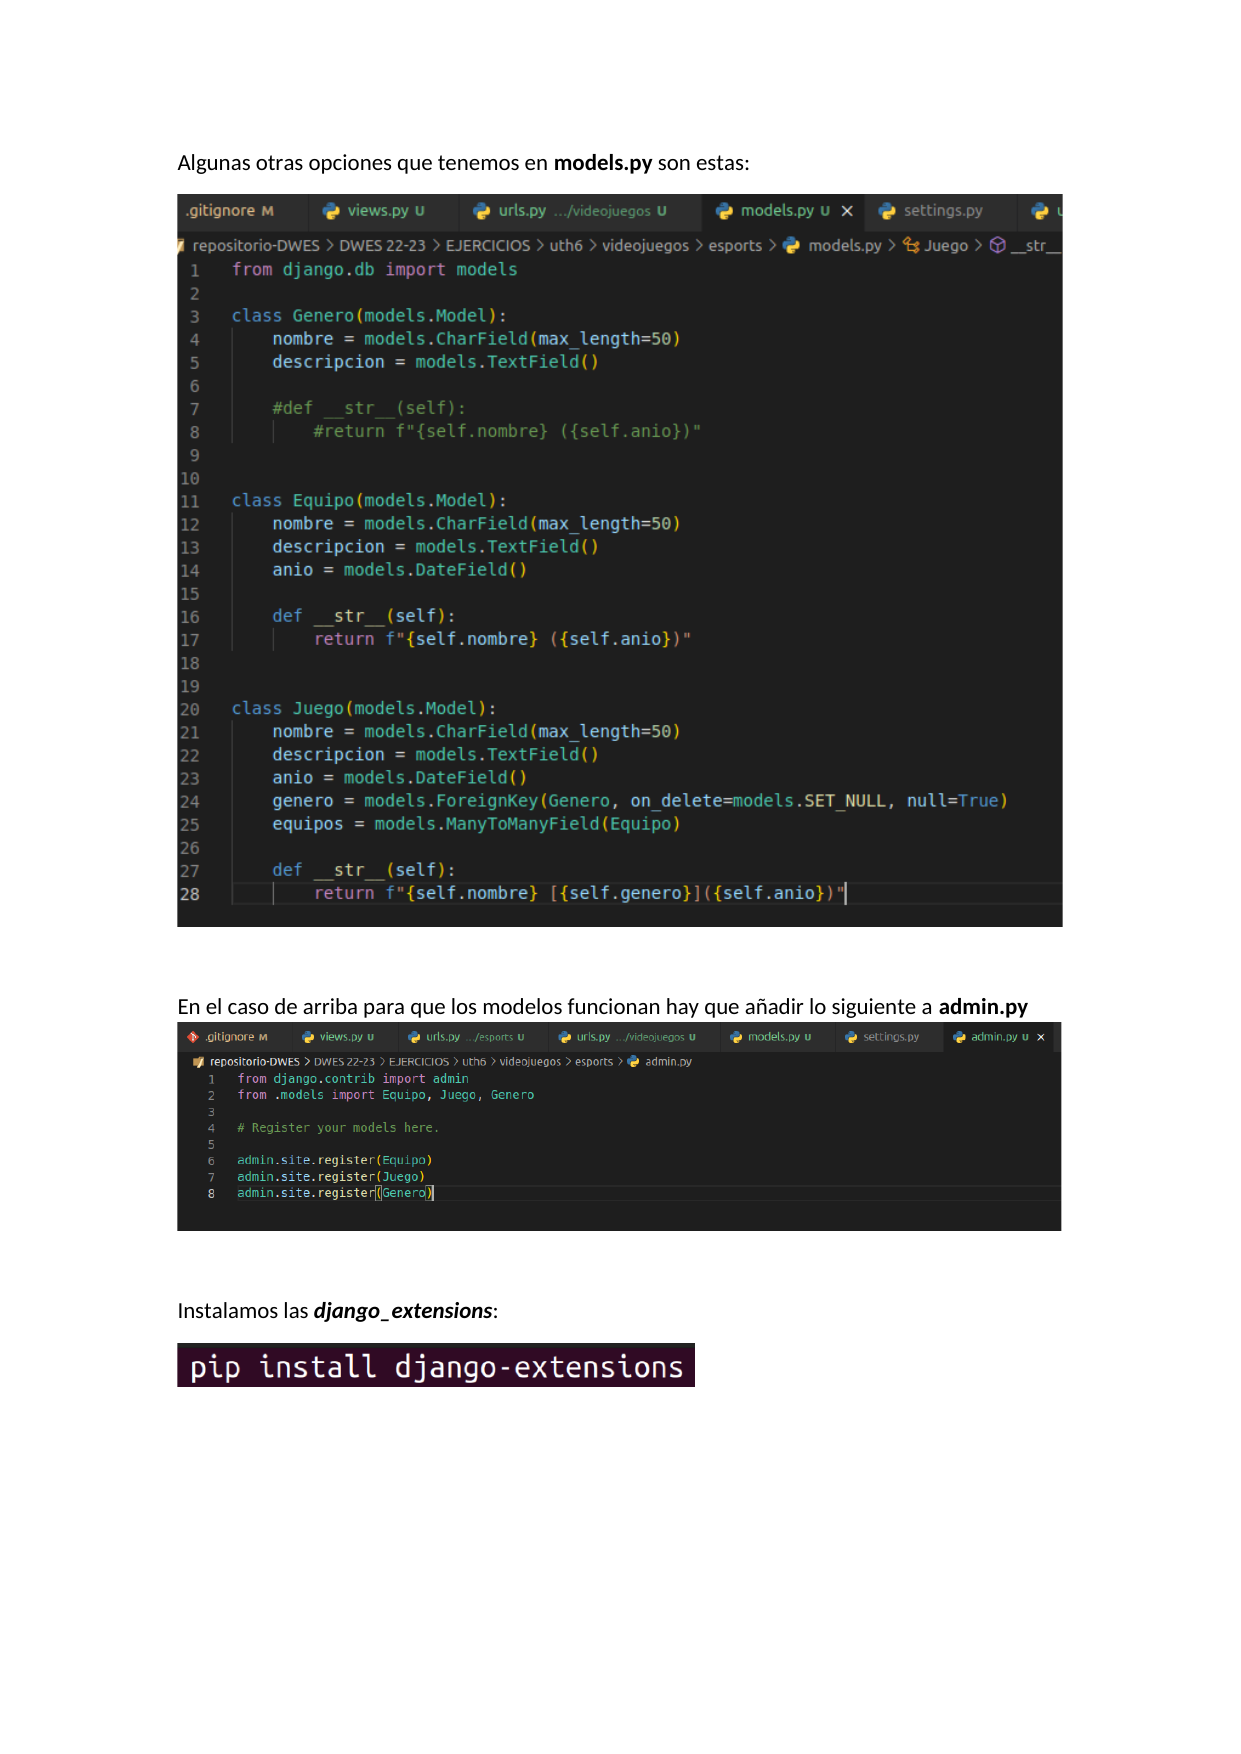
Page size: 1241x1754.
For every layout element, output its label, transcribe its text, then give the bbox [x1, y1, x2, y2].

picture [177, 194, 1063, 927]
picture [177, 1022, 1062, 1231]
text Algunas otras opciones que tenemos en models.py son estas: [177, 148, 1063, 176]
text Instalamos las django_extensions: [177, 1297, 1063, 1324]
picture [177, 1343, 695, 1387]
